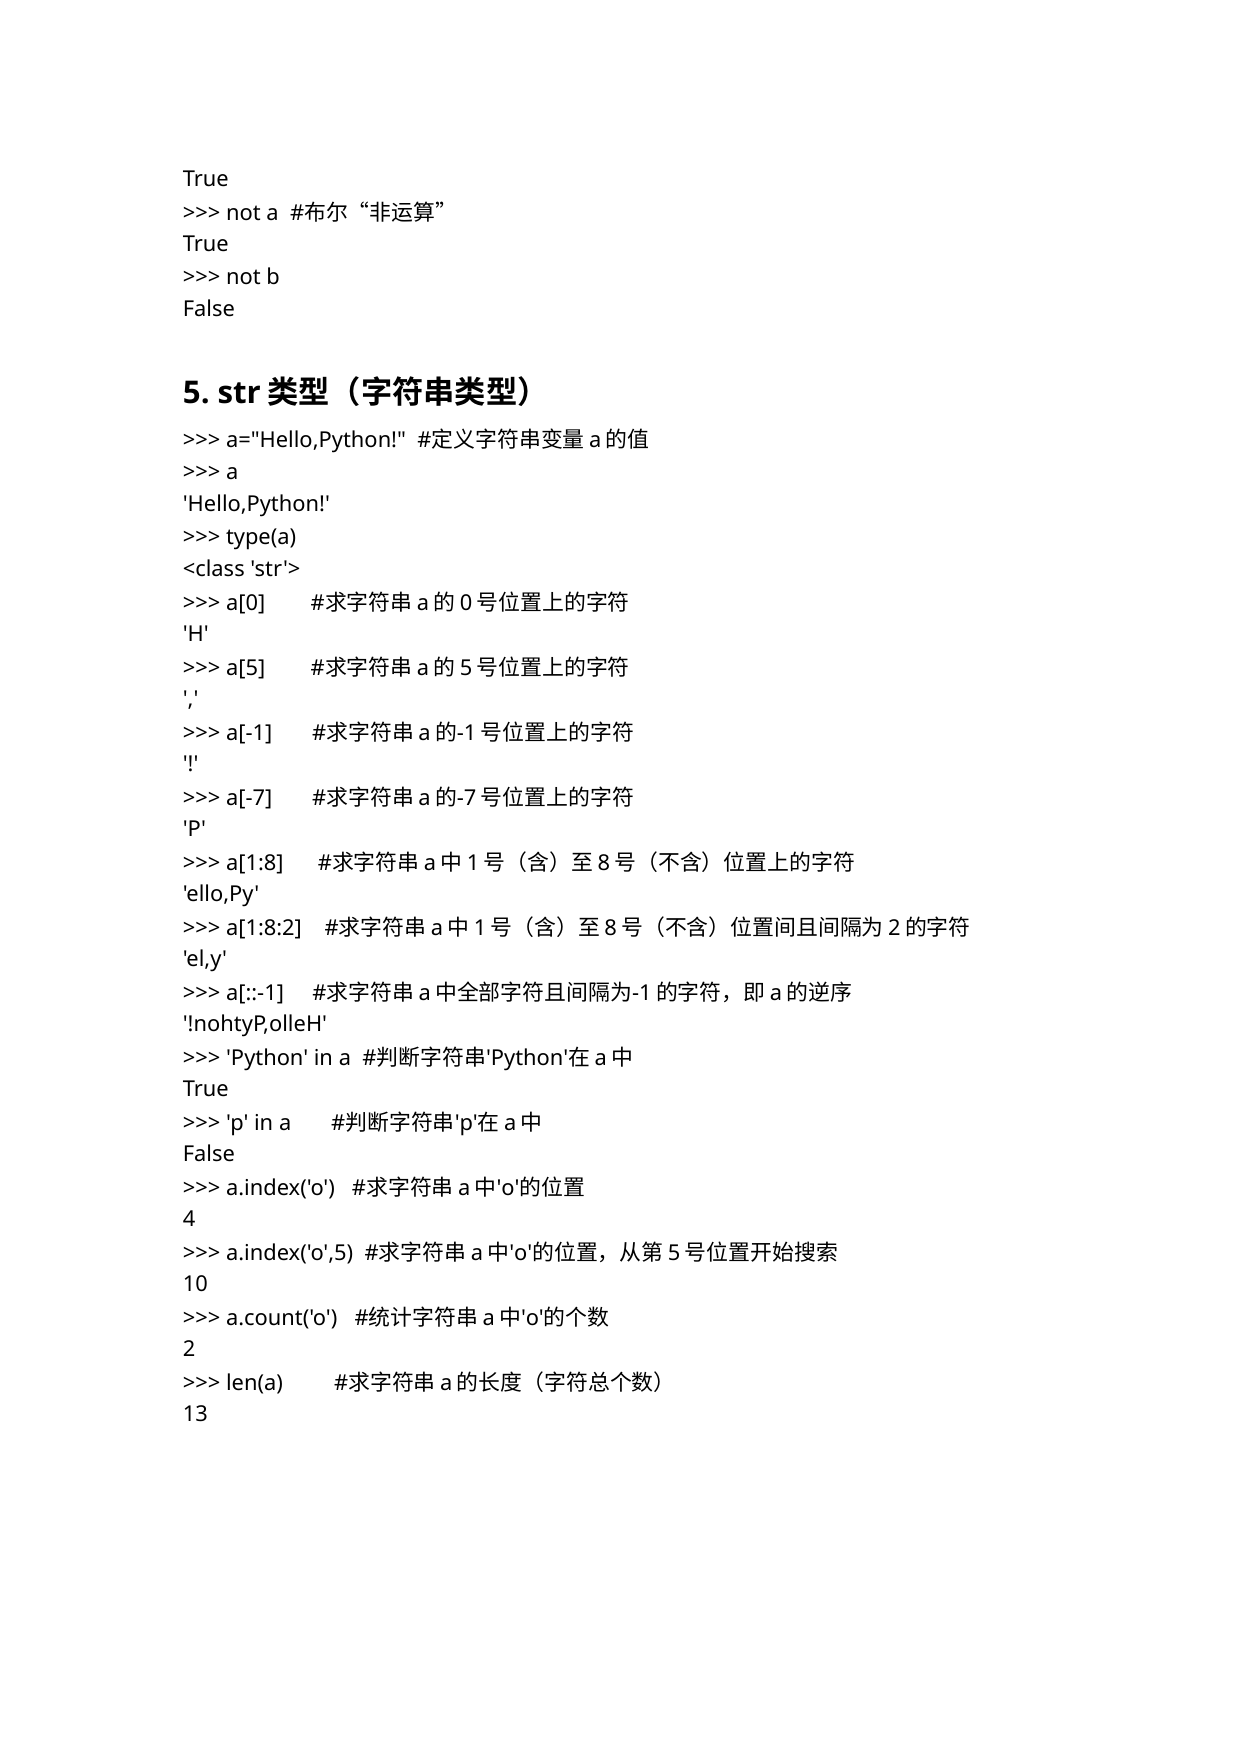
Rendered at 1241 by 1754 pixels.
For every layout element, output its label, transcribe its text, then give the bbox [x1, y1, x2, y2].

text 10 [183, 1267, 1058, 1299]
text 4 [183, 1202, 1058, 1234]
text True [183, 227, 1058, 259]
text 'Hello,Python!' [183, 487, 1058, 519]
text >>> a[1:8:2] #求字符串a中1号（含）至8号（不含）位置间且间隔为2的字符 [183, 909, 1058, 942]
text >>> not b [183, 259, 1058, 292]
text 'el,y' [183, 942, 1058, 974]
text >>> type(a) [183, 519, 1058, 552]
text >>> a[-1] #求字符串a的-1号位置上的字符 [183, 714, 1058, 747]
text >>> a [183, 454, 1058, 487]
text >>> a.count('o') #统计字符串a中'o'的个数 [183, 1299, 1058, 1332]
text >>> 'p' in a #判断字符串'p'在a中 [183, 1104, 1058, 1137]
text >>> a[::-1] #求字符串a中全部字符且间隔为-1的字符，即a的逆序 [183, 974, 1058, 1007]
text '!' [183, 747, 1058, 779]
text False [183, 1137, 1058, 1169]
text 'P' [183, 812, 1058, 844]
text >>> len(a) #求字符串a的长度（字符总个数） [183, 1364, 1058, 1397]
text >>> a.index('o') #求字符串a中'o'的位置 [183, 1169, 1058, 1202]
text False [183, 292, 1058, 324]
text >>> 'Python' in a #判断字符串'Python'在a中 [183, 1039, 1058, 1072]
text True [183, 162, 1058, 194]
text ',' [183, 682, 1058, 714]
text 5. str类型（字符串类型） [183, 357, 1058, 422]
text >>> a[1:8] #求字符串a中1号（含）至8号（不含）位置上的字符 [183, 844, 1058, 877]
text >>> a[0] #求字符串a的0号位置上的字符 [183, 584, 1058, 617]
text '!nohtyP,olleH' [183, 1007, 1058, 1039]
text True [183, 1072, 1058, 1104]
text 2 [183, 1332, 1058, 1364]
text >>> not a #布尔“非运算” [183, 194, 1058, 227]
text >>> a.index('o',5) #求字符串a中'o'的位置，从第5号位置开始搜索 [183, 1234, 1058, 1267]
text >>> a[-7] #求字符串a的-7号位置上的字符 [183, 779, 1058, 812]
text >>> a[5] #求字符串a的5号位置上的字符 [183, 649, 1058, 682]
text 'H' [183, 617, 1058, 649]
text <class 'str'> [183, 552, 1058, 584]
text >>> a="Hello,Python!" #定义字符串变量a的值 [183, 422, 1058, 454]
text 13 [183, 1397, 1058, 1429]
text 'ello,Py' [183, 877, 1058, 909]
